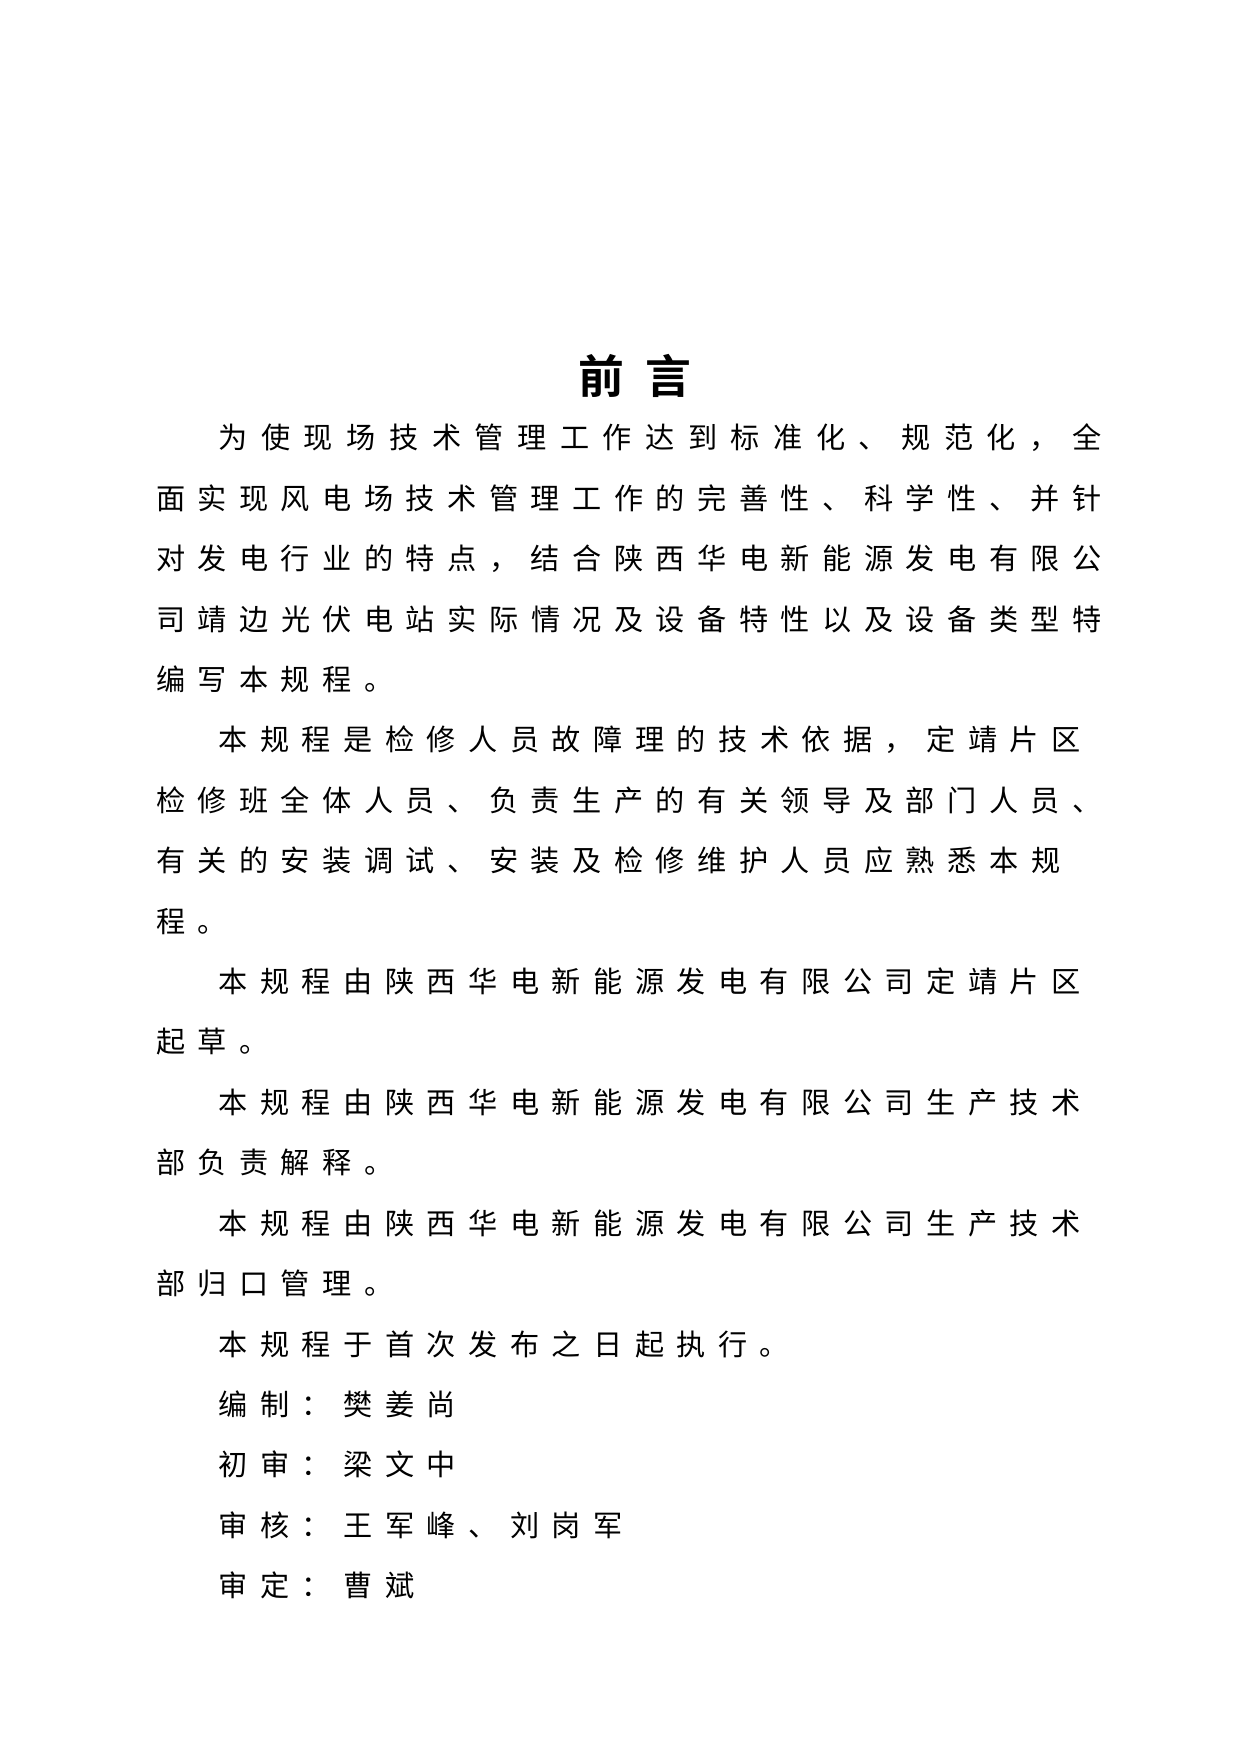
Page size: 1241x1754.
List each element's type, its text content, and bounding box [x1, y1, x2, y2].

text 审定：曹斌 [156, 1554, 1114, 1614]
text 本规程由陕西华电新能源发电有限公司生产技术部负责解释。 [156, 1070, 1114, 1191]
text 本规程是检修人员故障理的技术依据，定靖片区检修班全体人员、负责生产的有关领导及部门人员、有关的安装调试、安装及检修维护人员应熟悉本规程。 [156, 708, 1114, 949]
text 前 言 [147, 354, 1122, 406]
text 为使现场技术管理工作达到标准化、规范化，全面实现风电场技术管理工作的完善性、科学性、并针对发电行业的特点，结合陕西华电新能源发电有限公司靖边光伏电站实际情况及设备特性以及设备类型特编写本规程。 [156, 406, 1114, 708]
text 本规程由陕西华电新能源发电有限公司生产技术部归口管理。 [156, 1191, 1114, 1312]
text 审核：王军峰、刘岗军 [156, 1493, 1114, 1554]
text 编制：樊姜尚 [156, 1372, 1114, 1433]
text 本规程由陕西华电新能源发电有限公司定靖片区起草。 [156, 949, 1114, 1070]
text 初审：梁文中 [156, 1433, 1114, 1493]
text 本规程于首次发布之日起执行。 [156, 1312, 1114, 1372]
